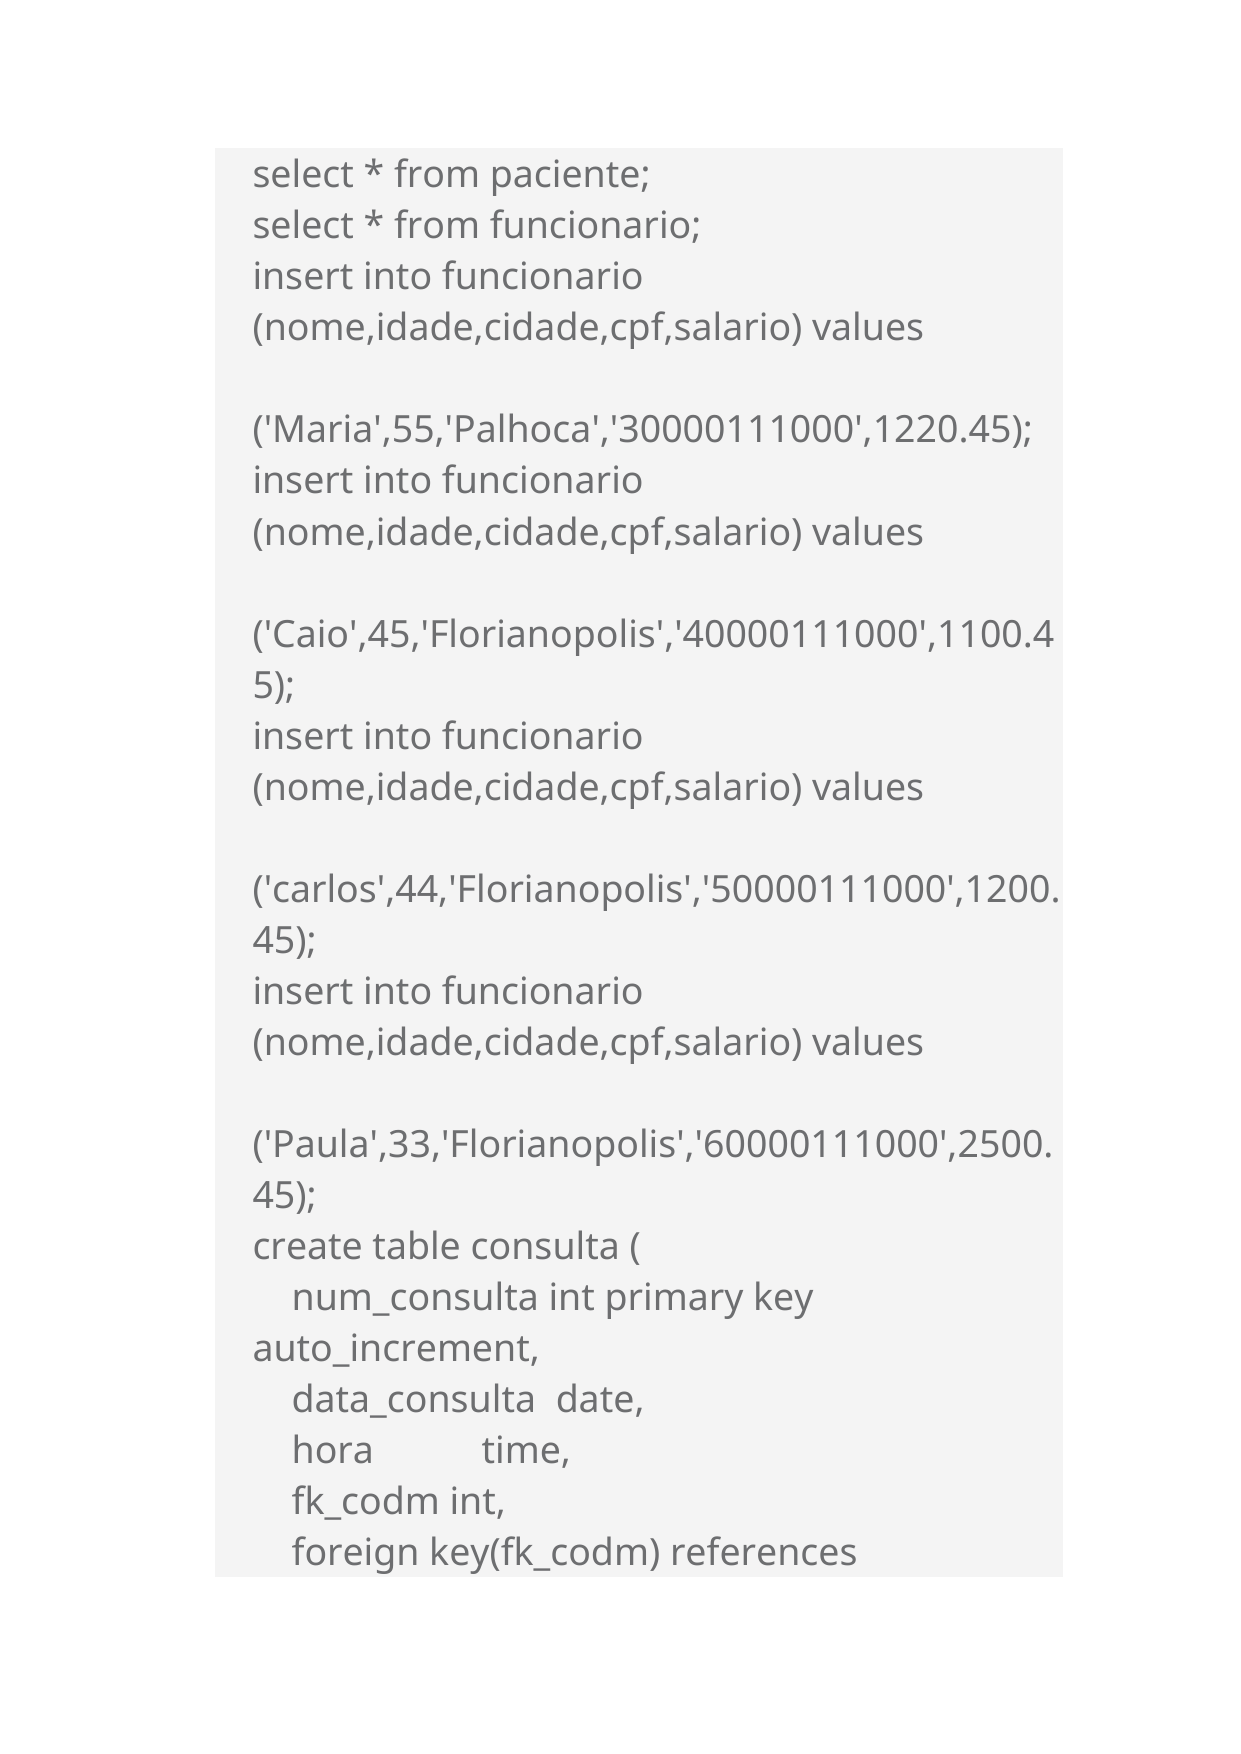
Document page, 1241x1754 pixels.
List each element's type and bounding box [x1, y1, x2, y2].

list [215, 148, 1063, 1577]
